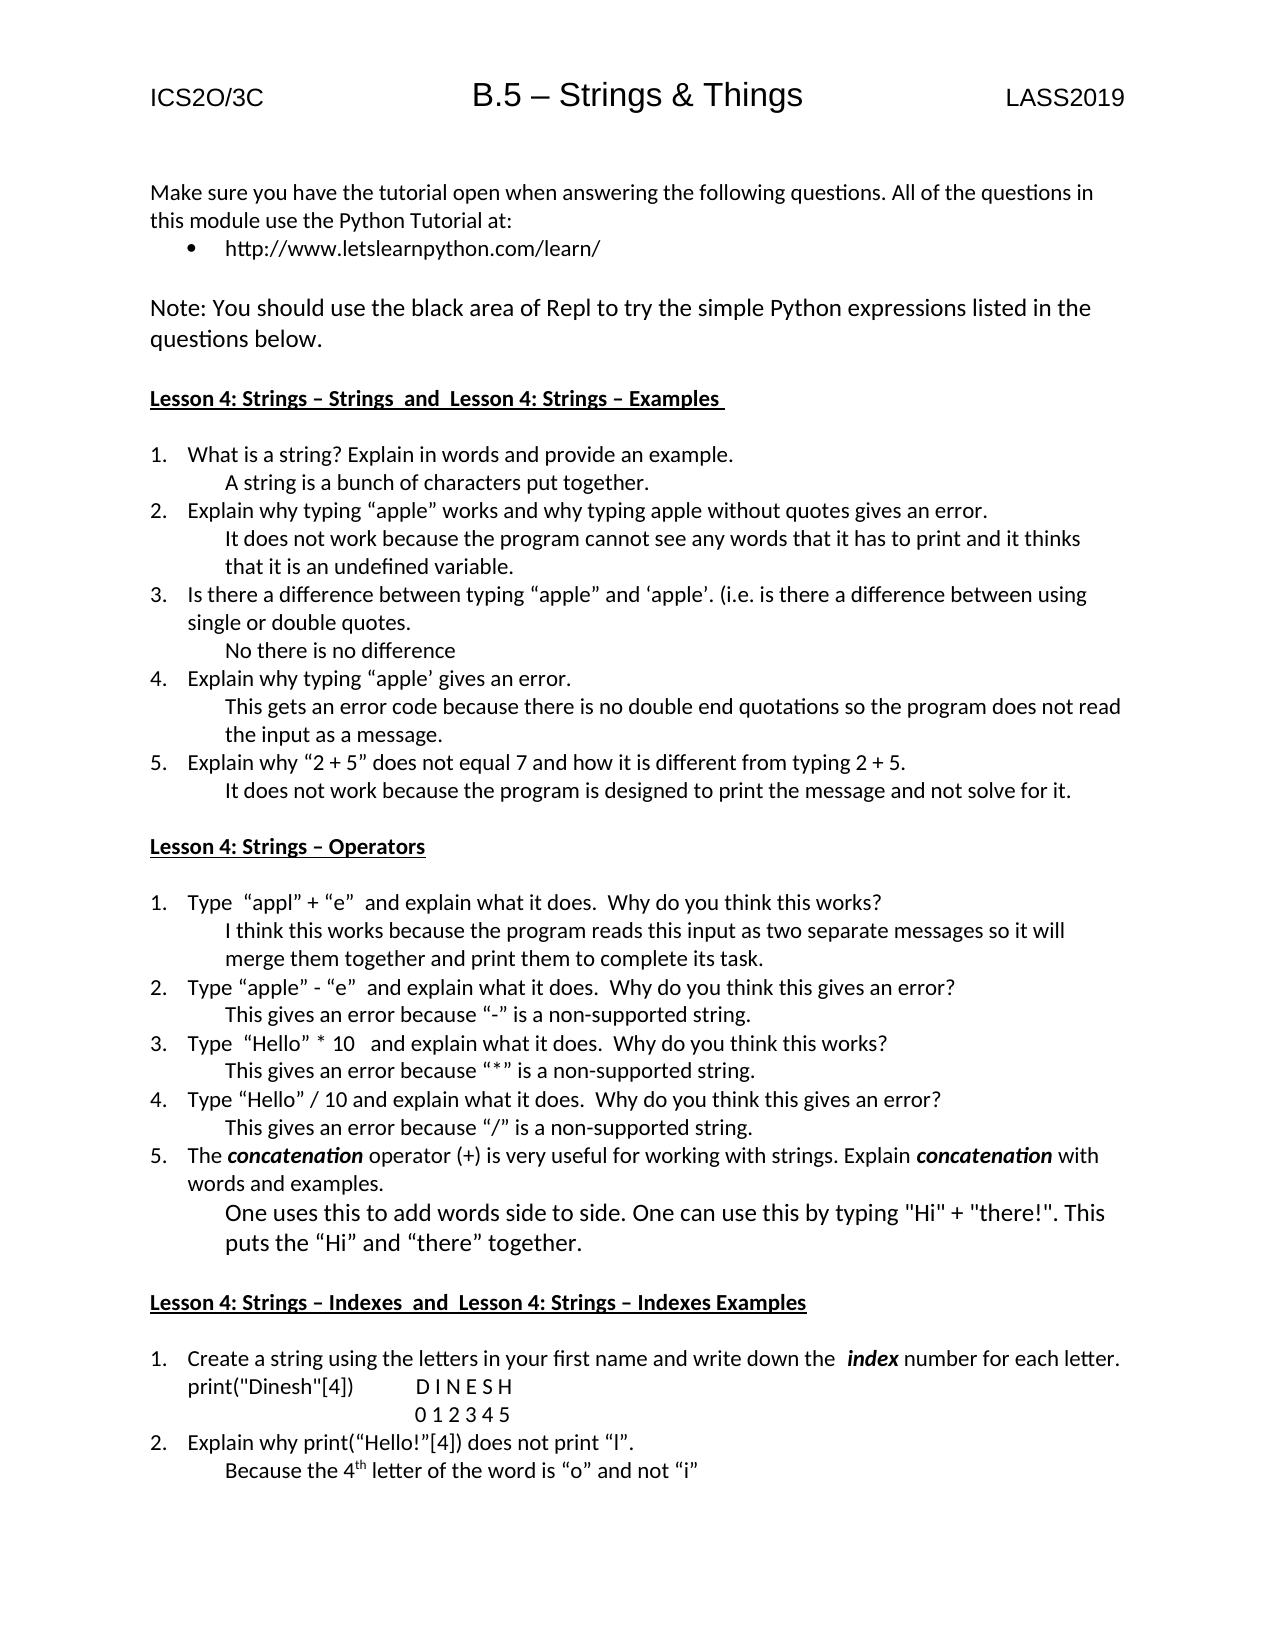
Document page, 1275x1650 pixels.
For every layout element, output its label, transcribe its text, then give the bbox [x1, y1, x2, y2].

text Lesson 4: Strings – Strings and Lesson 4: Strings – Examples [150, 384, 1125, 412]
list Type “Hello” / 10 and explain what it does. Why do you think this gives an error? [150, 1085, 1125, 1113]
list Explain why print(“Hello!”[4]) does not print “l”. [150, 1428, 1125, 1456]
list What is a string? Explain in words and provide an example. [150, 440, 1125, 468]
text One uses this to add words side to side. One can use this by typing "Hi" + "there!". This puts the “Hi” and “there” together. [225, 1197, 1125, 1258]
list The concatenation operator (+) is very useful for working with strings. Explain concatenation with words and examples. [150, 1141, 1125, 1197]
list Is there a difference between typing “apple” and ‘apple’. (i.e. is there a difference between using single or double quotes. [150, 580, 1125, 636]
text No there is no difference [225, 636, 1125, 664]
list 0 1 2 3 4 5 [337, 1400, 1125, 1428]
list http://www.letslearnpython.com/learn/ [187, 234, 1125, 262]
text This gives an error because “-” is a non-supported string. [225, 1001, 1125, 1029]
list print("Dinesh"[4]) D I N E S H [187, 1372, 1125, 1400]
text It does not work because the program is designed to print the message and not solve for it. [225, 776, 1125, 804]
text Because the 4th letter of the word is “o” and not “i” [225, 1456, 1125, 1484]
text Make sure you have the tutorial open when answering the following questions. All of the questions in this module use the Python Tutorial at: [150, 178, 1125, 234]
list Type “apple” - “e” and explain what it does. Why do you think this gives an error? [150, 973, 1125, 1001]
text This gets an error code because there is no double end quotations so the program does not read the input as a message. [225, 692, 1125, 748]
text This gives an error because “/” is a non-supported string. [225, 1113, 1125, 1141]
list Explain why typing “apple’ gives an error. [150, 664, 1125, 692]
list Explain why typing “apple” works and why typing apple without quotes gives an error. [150, 496, 1125, 524]
text Lesson 4: Strings – Operators [150, 832, 1125, 861]
text This gives an error because “*” is a non-supported string. [225, 1057, 1125, 1085]
list Type “Hello” * 10 and explain what it does. Why do you think this works? [150, 1029, 1125, 1057]
list Explain why “2 + 5” does not equal 7 and how it is different from typing 2 + 5. [150, 748, 1125, 776]
list Type “appl” + “e” and explain what it does. Why do you think this works? [150, 888, 1125, 917]
text Note: You should use the black area of Repl to try the simple Python expressions listed in the questions below. [150, 293, 1125, 354]
list Create a string using the letters in your first name and write down the index number for each letter. [150, 1344, 1125, 1372]
text Lesson 4: Strings – Indexes and Lesson 4: Strings – Indexes Examples [150, 1288, 1125, 1316]
text I think this works because the program reads this input as two separate messages so it will merge them together and print them to complete its task. [225, 917, 1125, 973]
text It does not work because the program cannot see any words that it has to print and it thinks that it is an undefined variable. [225, 524, 1125, 580]
text A string is a bunch of characters put together. [225, 468, 1125, 496]
